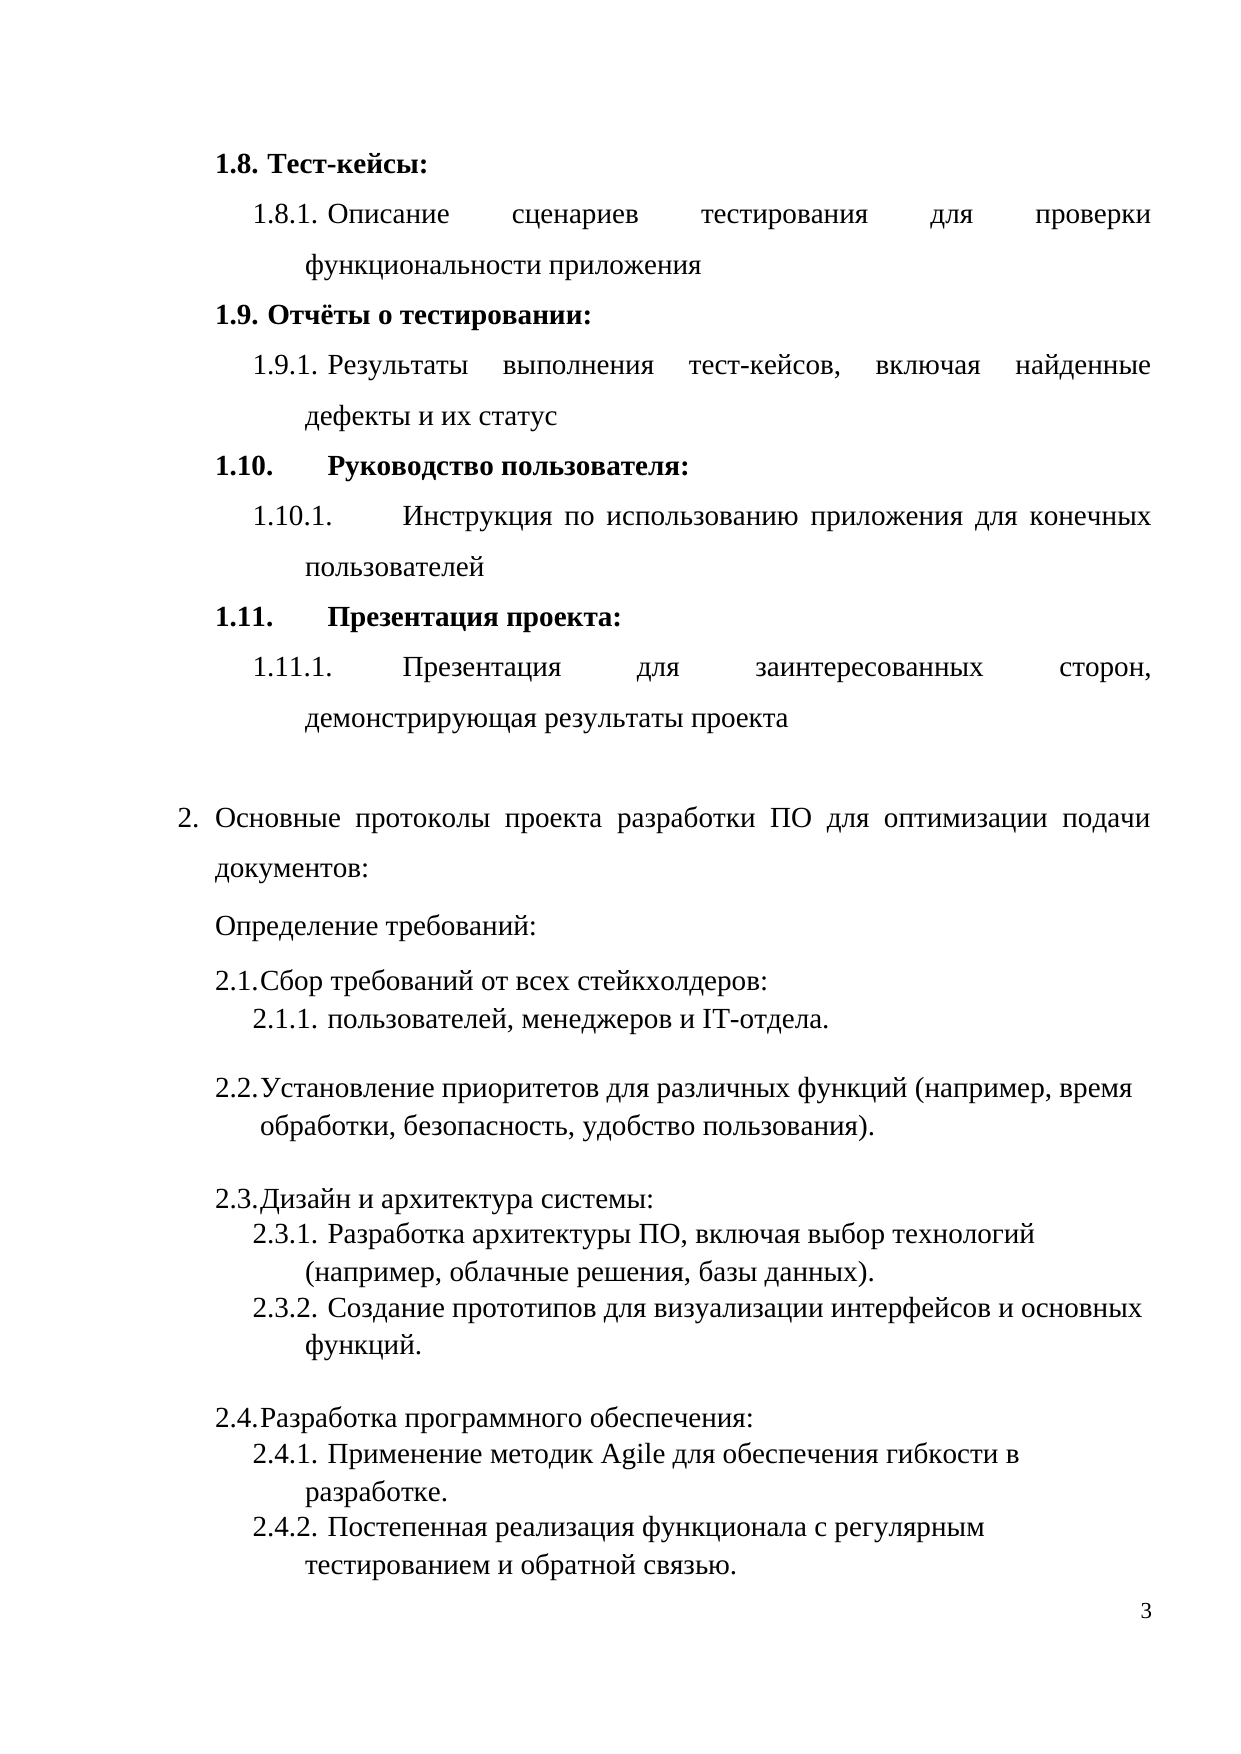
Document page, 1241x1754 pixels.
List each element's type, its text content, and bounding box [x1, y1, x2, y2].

list Основные протоколы проекта разработки ПО для оптимизации подачи документов: Определение требований: [177, 800, 1152, 944]
list Установление приоритетов для различных функций (например, время обработки, безопасность, удобство пользования). [215, 1070, 1152, 1143]
list Сбор требований от всех стейкхолдеров: [215, 963, 1152, 997]
list Создание прототипов для визуализации интерфейсов и основных функций. [252, 1290, 1152, 1363]
list Презентация проекта: [215, 599, 1152, 633]
list Отчёты о тестировании: [215, 297, 1152, 331]
list Тест-кейсы: [215, 146, 1152, 180]
list Инструкция по использованию приложения для конечных пользователей [252, 498, 1152, 582]
list Презентация для заинтересованных сторон, демонстрирующая результаты проекта [252, 649, 1152, 733]
list Руководство пользователя: [215, 448, 1152, 482]
list Дизайн и архитектура системы: [215, 1177, 1152, 1217]
list Описание сценариев тестирования для проверки функциональности приложения [252, 197, 1152, 280]
list пользователей, менеджеров и IT-отдела. [252, 997, 1152, 1037]
list Разработка программного обеспечения: [215, 1397, 1152, 1436]
list Применение методик Agile для обеспечения гибкости в разработке. [252, 1436, 1152, 1509]
list Постепенная реализация функционала с регулярным тестированием и обратной связью. [252, 1509, 1152, 1583]
list Разработка архитектуры ПО, включая выбор технологий (например, облачные решения, базы данных). [252, 1217, 1152, 1290]
list Результаты выполнения тест-кейсов, включая найденные дефекты и их статус [252, 347, 1152, 431]
